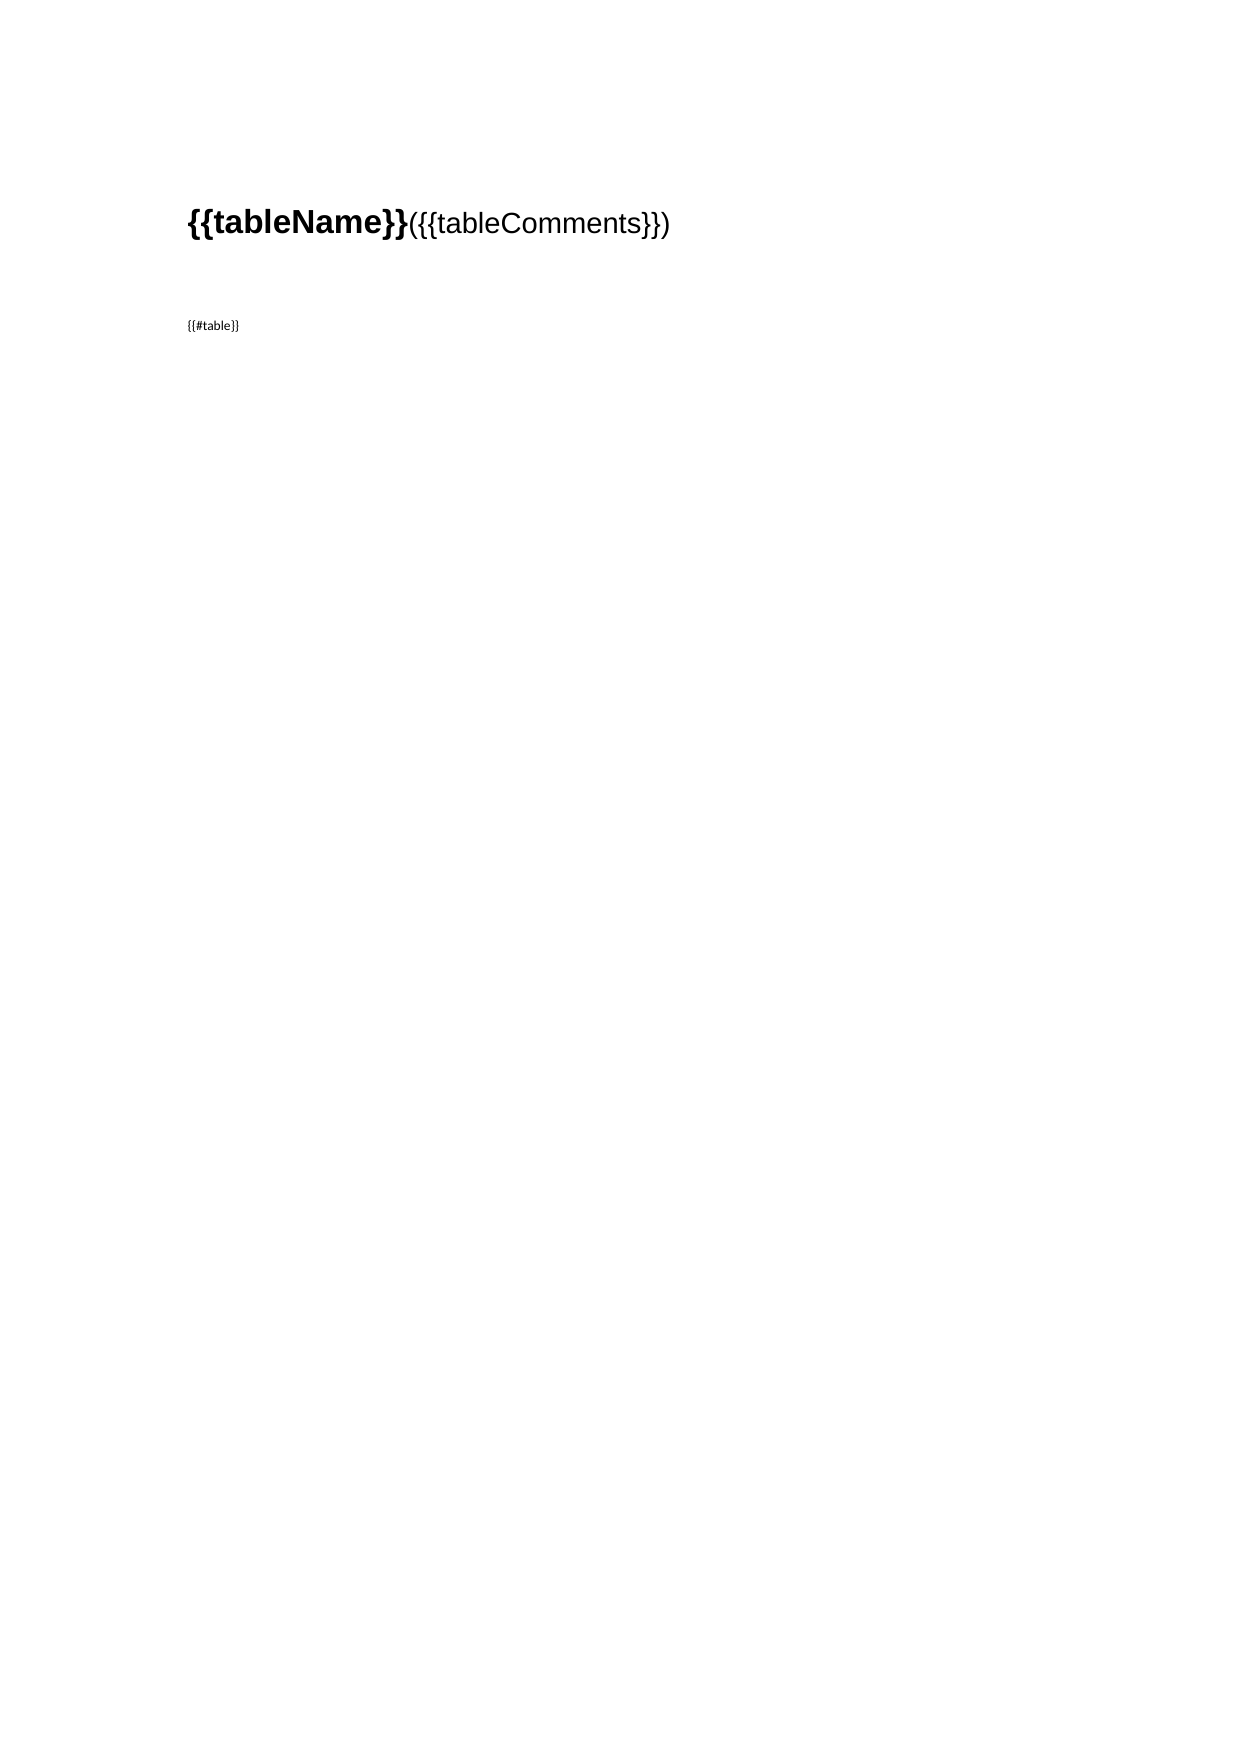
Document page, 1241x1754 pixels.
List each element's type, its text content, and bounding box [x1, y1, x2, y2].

text {{#table}} [187, 309, 1053, 341]
subtitle {{tableName}}({{tableComments}}) [187, 189, 1053, 254]
